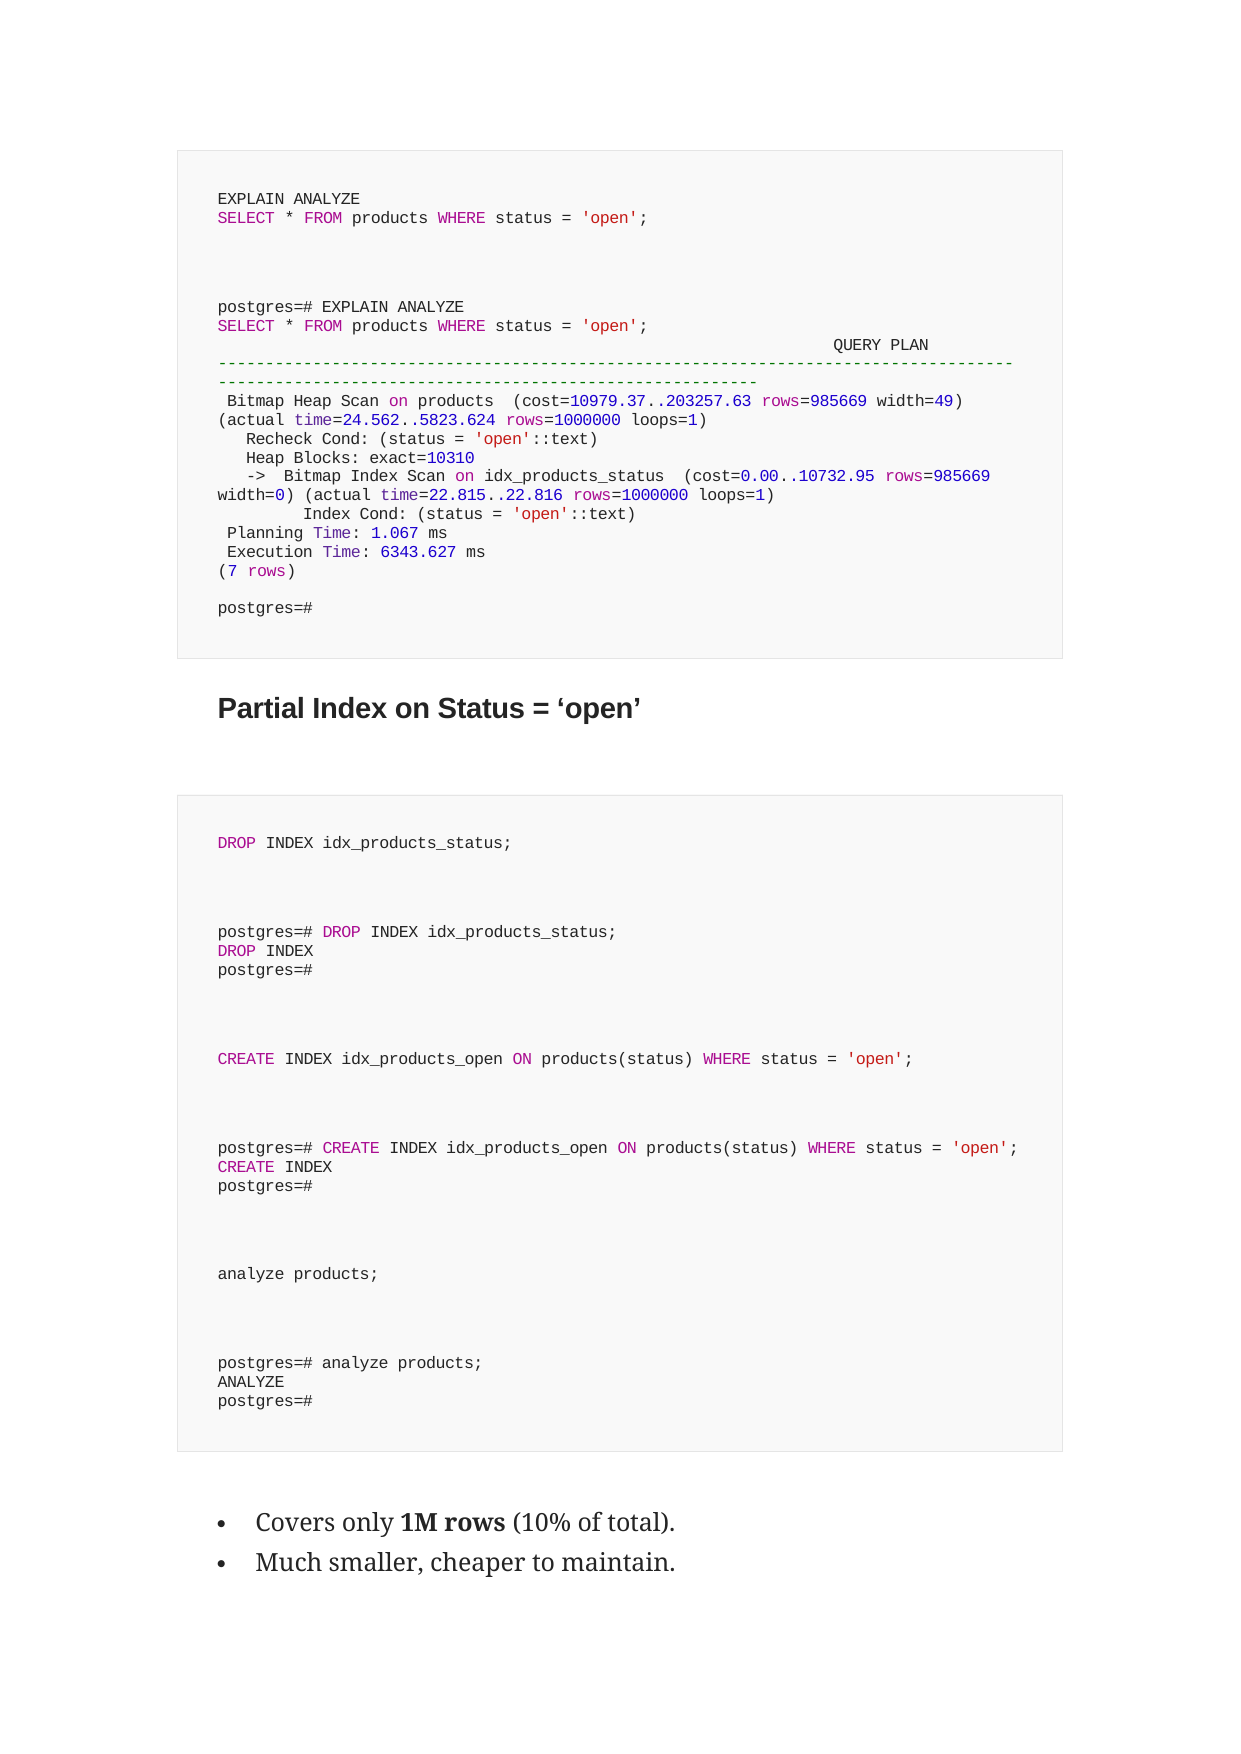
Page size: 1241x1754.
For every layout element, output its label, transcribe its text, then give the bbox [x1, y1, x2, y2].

text postgres=# DROP INDEX idx_products_status; DROP INDEX postgres=# [178, 883, 1062, 981]
subtitle Partial Index on Status = ‘open’ [217, 687, 1023, 724]
text CREATE INDEX idx_products_open ON products(status) WHERE status = 'open'; [178, 1010, 1062, 1069]
text EXPLAIN ANALYZE SELECT * FROM products WHERE status = 'open'; [178, 151, 1062, 228]
text DROP INDEX idx_products_status; [178, 796, 1062, 854]
text analyze products; [178, 1225, 1062, 1285]
list Covers only 1M rows (10% of total). [218, 1499, 1023, 1539]
list Much smaller, cheaper to maintain. [218, 1539, 1023, 1579]
text postgres=# analyze products; ANALYZE postgres=# [178, 1314, 1062, 1451]
text postgres=# EXPLAIN ANALYZE SELECT * FROM products WHERE status = 'open'; QUERY PLAN --------------------------------------------------------------------------------------------------------------------------------------------- Bitmap Heap Scan on products (cost=10979.37..203257.63 rows=985669 width=49) (actual time=24.562..5823.624 rows=1000000 loops=1) Recheck Cond: (status = 'open'::text) Heap Blocks: exact=10310 -> Bitmap Index Scan on idx_products_status (cost=0.00..10732.95 rows=985669 width=0) (actual time=22.815..22.816 rows=1000000 loops=1) Index Cond: (status = 'open'::text) Planning Time: 1.067 ms Execution Time: 6343.627 ms (7 rows) postgres=# [178, 258, 1062, 658]
text postgres=# CREATE INDEX idx_products_open ON products(status) WHERE status = 'open'; CREATE INDEX postgres=# [178, 1099, 1062, 1196]
